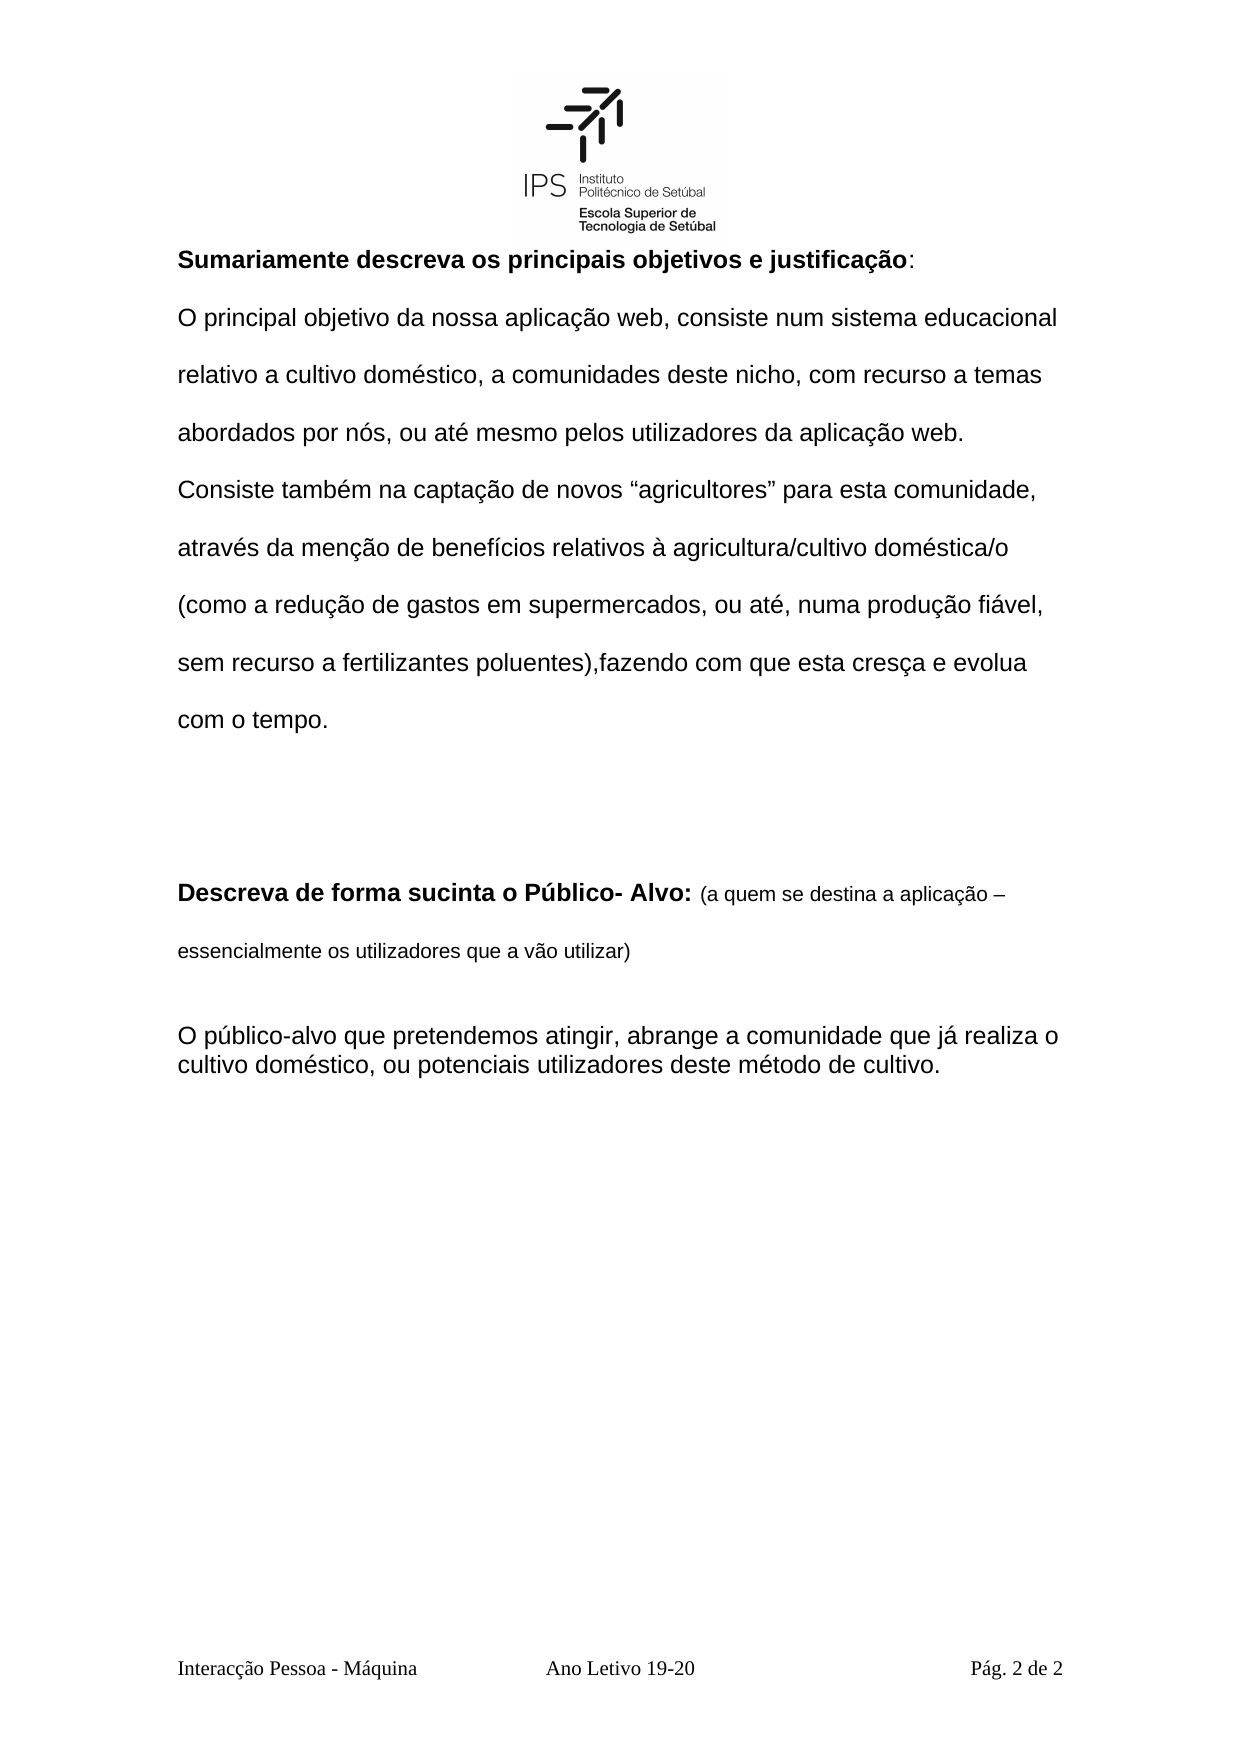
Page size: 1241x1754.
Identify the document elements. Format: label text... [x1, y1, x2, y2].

text Sumariamente descreva os principais objetivos e justificação: [177, 245, 1063, 274]
picture [510, 73, 730, 245]
text Descreva de forma sucinta o Público- Alvo: (a quem se destina a aplicação – essencialmente os utilizadores que a vão utilizar) [177, 877, 1063, 964]
text O público-alvo que pretendemos atingir, abrange a comunidade que já realiza o cultivo doméstico, ou potenciais utilizadores deste método de cultivo. [177, 1021, 1063, 1079]
text O principal objetivo da nossa aplicação web, consiste num sistema educacional relativo a cultivo doméstico, a comunidades deste nicho, com recurso a temas abordados por nós, ou até mesmo pelos utilizadores da aplicação web. Consiste também na captação de novos “agricultores” para esta comunidade, através da menção de benefícios relativos à agricultura/cultivo doméstica/o (como a redução de gastos em supermercados, ou até, numa produção fiável, sem recurso a fertilizantes poluentes),fazendo com que esta cresça e evolua com o tempo. [177, 302, 1063, 734]
